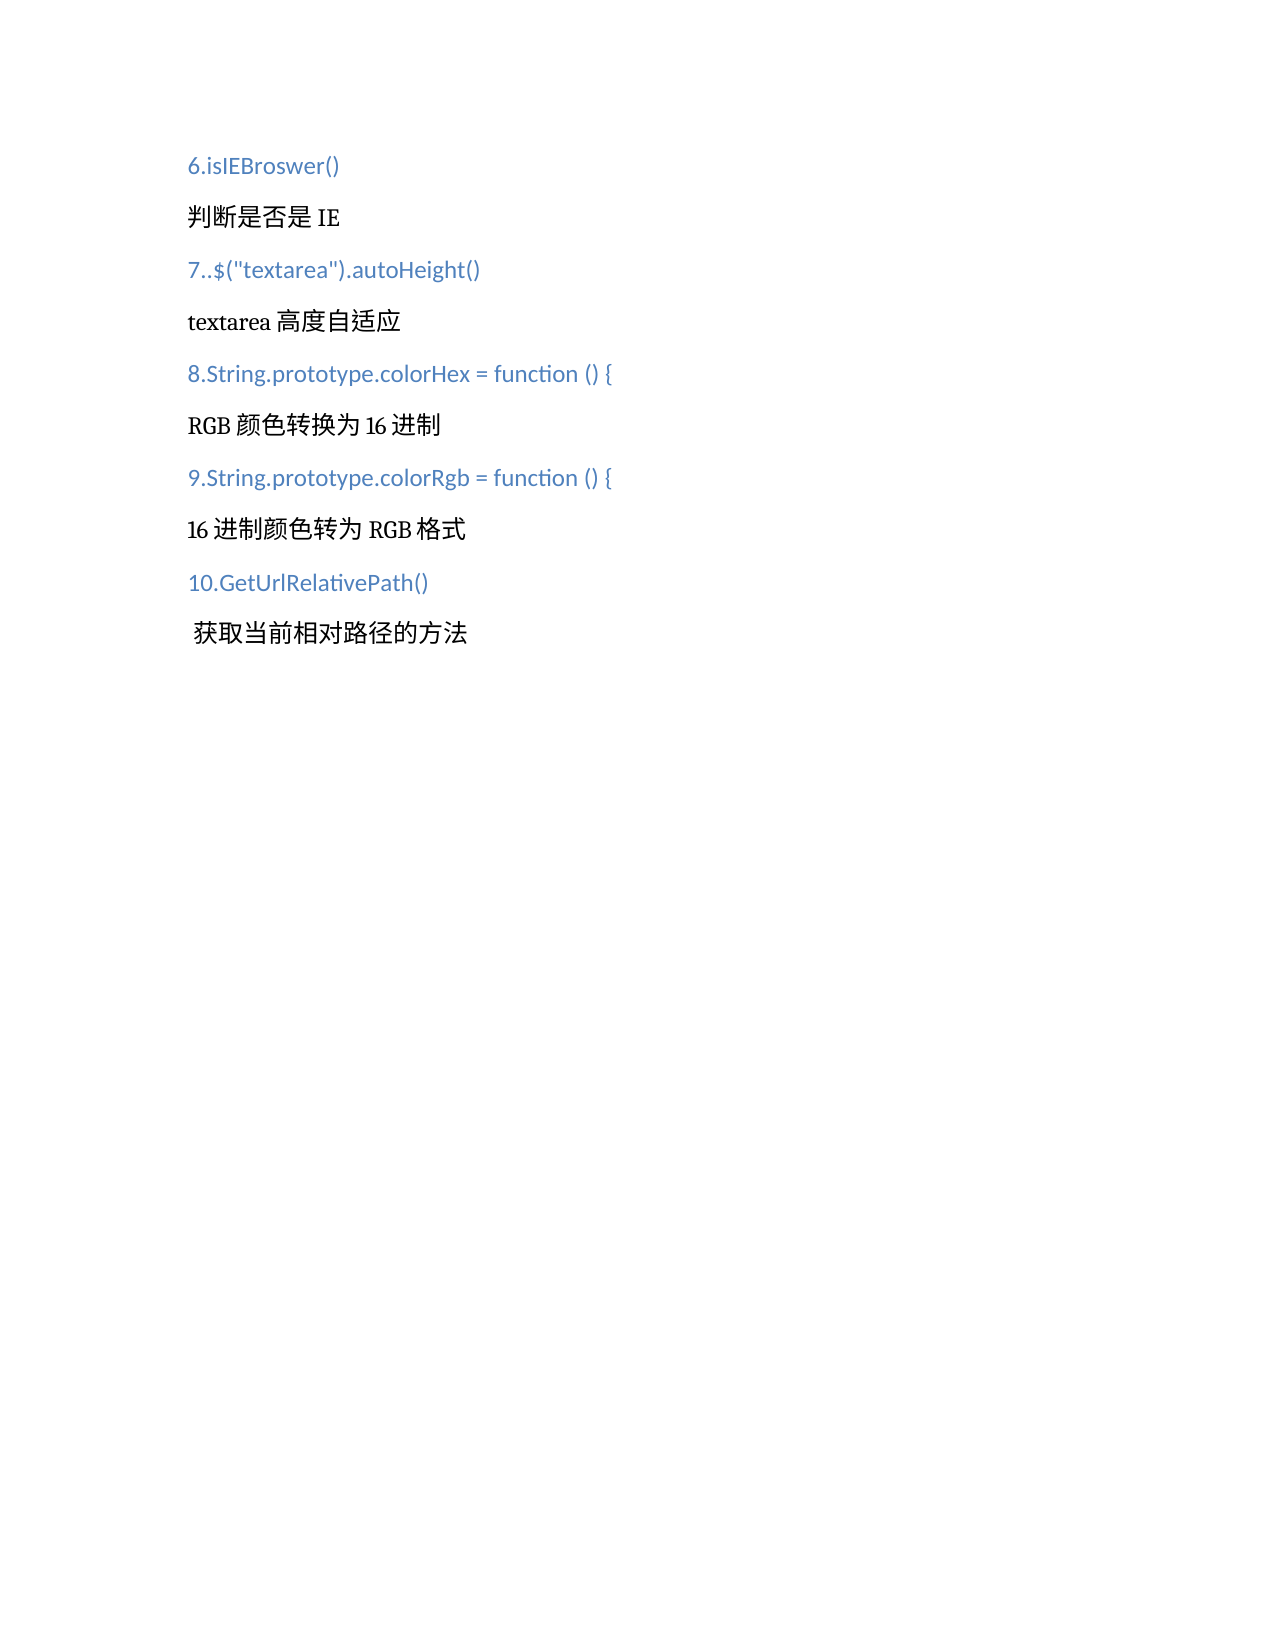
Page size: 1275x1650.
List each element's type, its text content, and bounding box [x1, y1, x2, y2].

subtitle 9.String.prototype.colorRgb = function () { [187, 462, 1087, 493]
text RGB颜色转换为16进制 [187, 408, 1087, 442]
subtitle 8.String.prototype.colorHex = function () { [187, 358, 1087, 389]
subtitle 7..$("textarea").autoHeight() [187, 254, 1087, 285]
text 判断是否是IE [187, 199, 1087, 233]
text textarea高度自适应 [187, 303, 1087, 337]
text 16进制颜色转为RGB格式 [187, 512, 1087, 546]
subtitle 6.isIEBroswer() [187, 150, 1087, 181]
text 获取当前相对路径的方法 [187, 616, 1087, 650]
subtitle 10.GetUrlRelativePath() [187, 567, 1087, 597]
